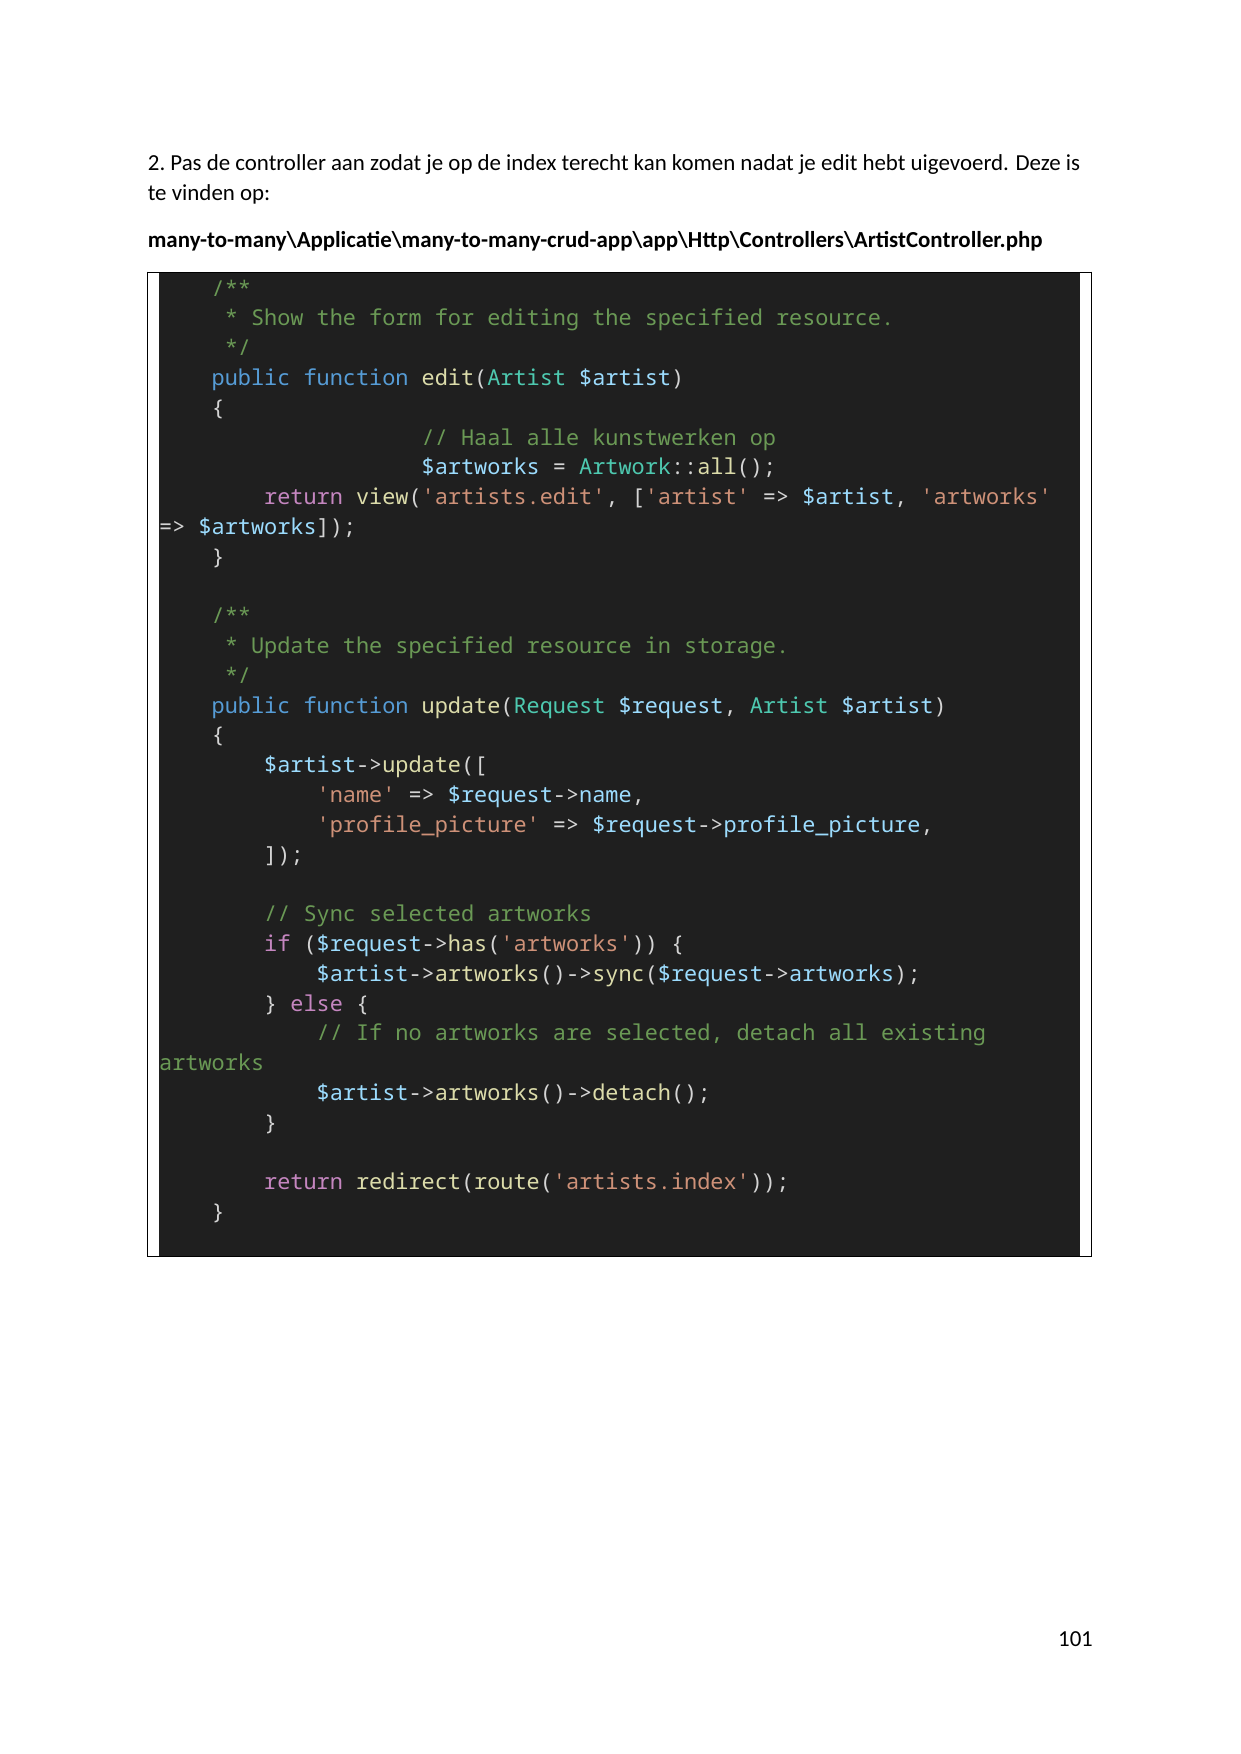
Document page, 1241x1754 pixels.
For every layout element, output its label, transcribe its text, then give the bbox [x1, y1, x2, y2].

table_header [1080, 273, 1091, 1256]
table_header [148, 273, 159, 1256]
text many-to-many\Applicatie\many-to-many-crud-app\app\Http\Controllers\ArtistController.php [148, 225, 1093, 253]
text 2. Pas de controller aan zodat je op de index terecht kan komen nadat je edit hebt uigevoerd. Deze is te vinden op: [148, 148, 1093, 206]
